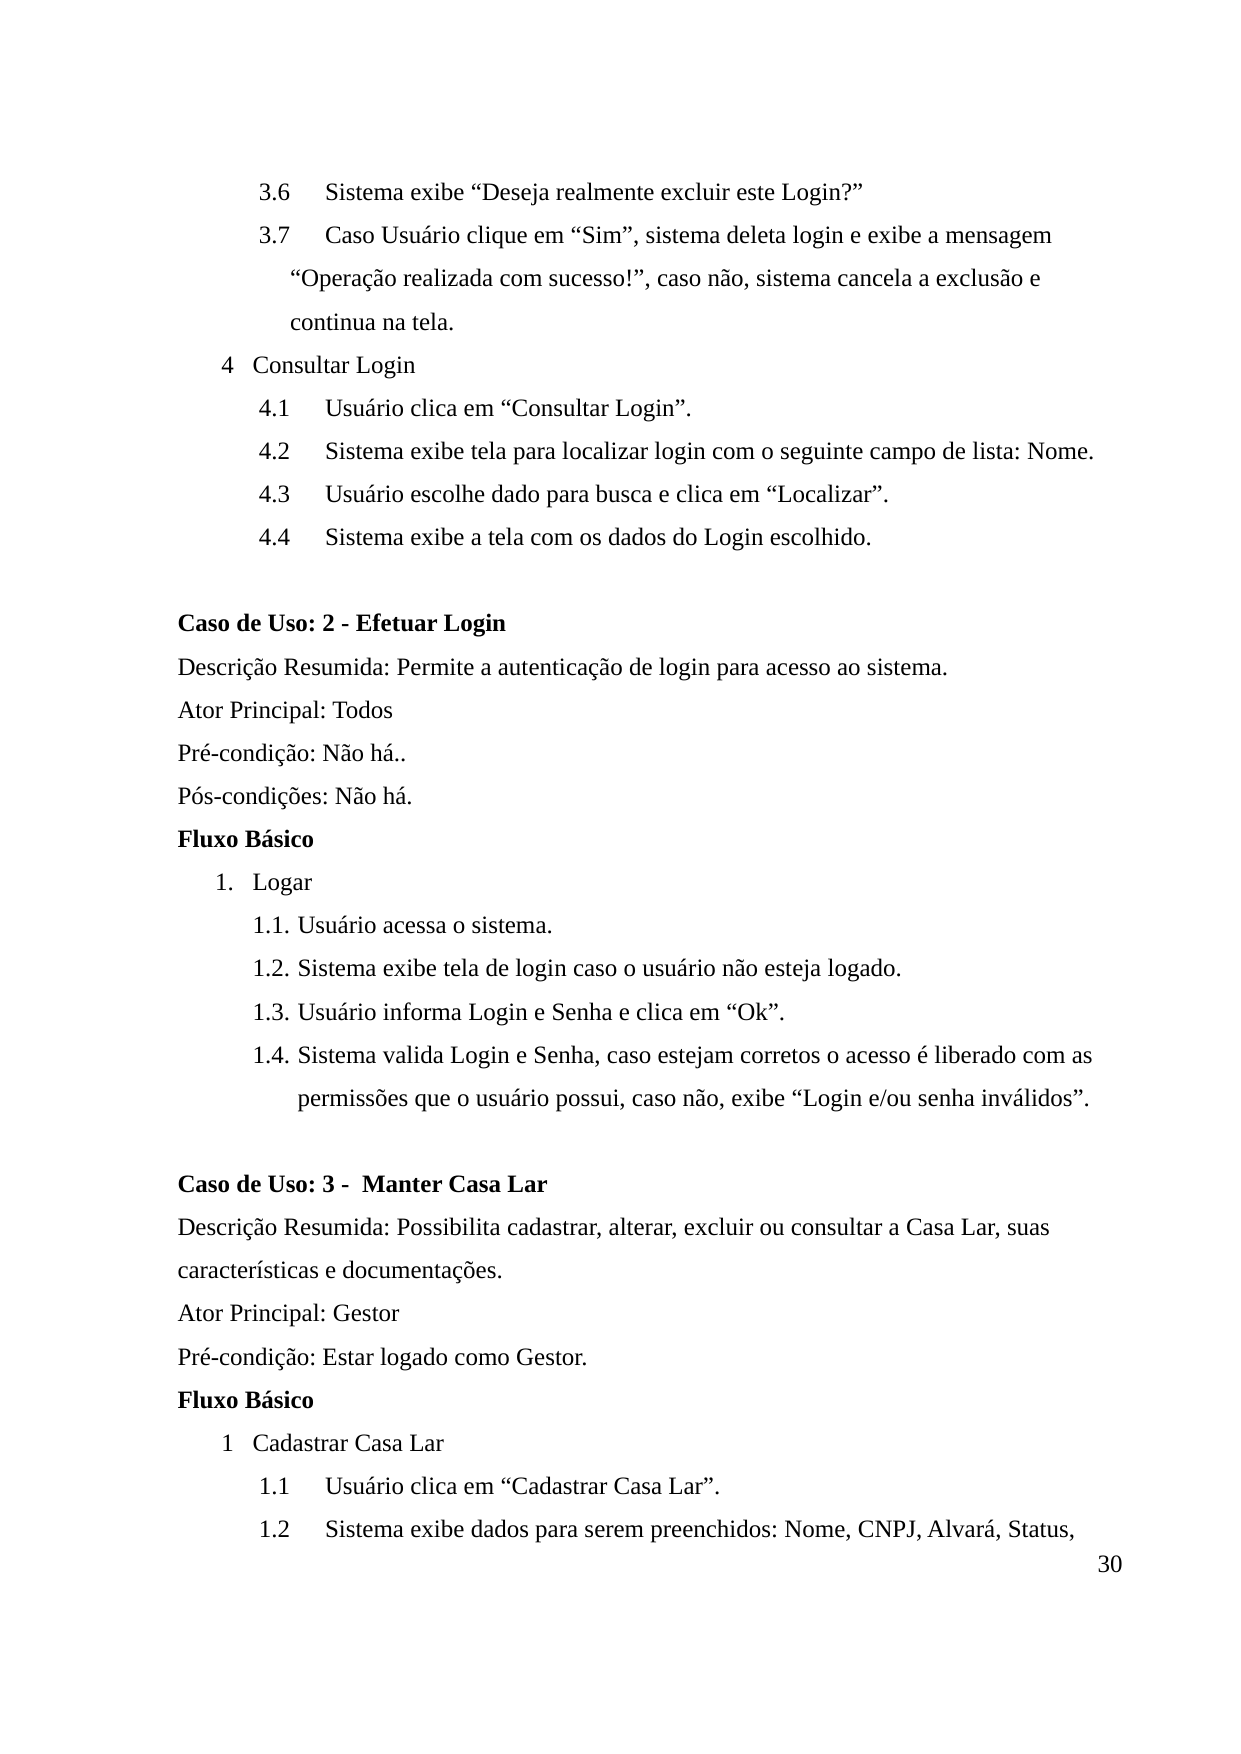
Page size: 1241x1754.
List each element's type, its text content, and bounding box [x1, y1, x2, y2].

list Usuário informa Login e Senha e clica em “Ok”. [252, 997, 1122, 1025]
list Usuário acessa o sistema. [252, 910, 1122, 939]
text Ator Principal: Todos [177, 695, 1122, 723]
list Sistema exibe a tela com os dados do Login escolhido. [252, 522, 1122, 551]
list Cadastrar Casa Lar [215, 1428, 1122, 1457]
list Sistema exibe tela de login caso o usuário não esteja logado. [252, 953, 1122, 982]
list Consultar Login [215, 350, 1122, 378]
list Logar [215, 867, 1122, 896]
list Sistema exibe tela para localizar login com o seguinte campo de lista: Nome. [252, 436, 1122, 465]
text Pós-condições: Não há. [177, 781, 1122, 810]
list Sistema exibe “Deseja realmente excluir este Login?” [252, 177, 1122, 206]
text Fluxo Básico [177, 1385, 1122, 1413]
text Ator Principal: Gestor [177, 1298, 1122, 1327]
text Descrição Resumida: Permite a autenticação de login para acesso ao sistema. [177, 652, 1122, 680]
text Fluxo Básico [177, 824, 1122, 853]
text Caso de Uso: 2 - Efetuar Login [177, 608, 1122, 637]
text Pré-condição: Não há.. [177, 738, 1122, 767]
text Pré-condição: Estar logado como Gestor. [177, 1342, 1122, 1370]
list Usuário clica em “Consultar Login”. [252, 393, 1122, 422]
list Usuário escolhe dado para busca e clica em “Localizar”. [252, 479, 1122, 508]
text Descrição Resumida: Possibilita cadastrar, alterar, excluir ou consultar a Casa Lar, suas características e documentações. [177, 1212, 1122, 1284]
list Sistema valida Login e Senha, caso estejam corretos o acesso é liberado com as permissões que o usuário possui, caso não, exibe “Login e/ou senha inválidos”. [252, 1040, 1122, 1112]
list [252, 1514, 1122, 1543]
list Caso Usuário clique em “Sim”, sistema deleta login e exibe a mensagem “Operação realizada com sucesso!”, caso não, sistema cancela a exclusão e continua na tela. [252, 220, 1122, 335]
list Usuário clica em “Cadastrar Casa Lar”. [252, 1471, 1122, 1500]
text Caso de Uso: 3 - Manter Casa Lar [177, 1169, 1122, 1198]
